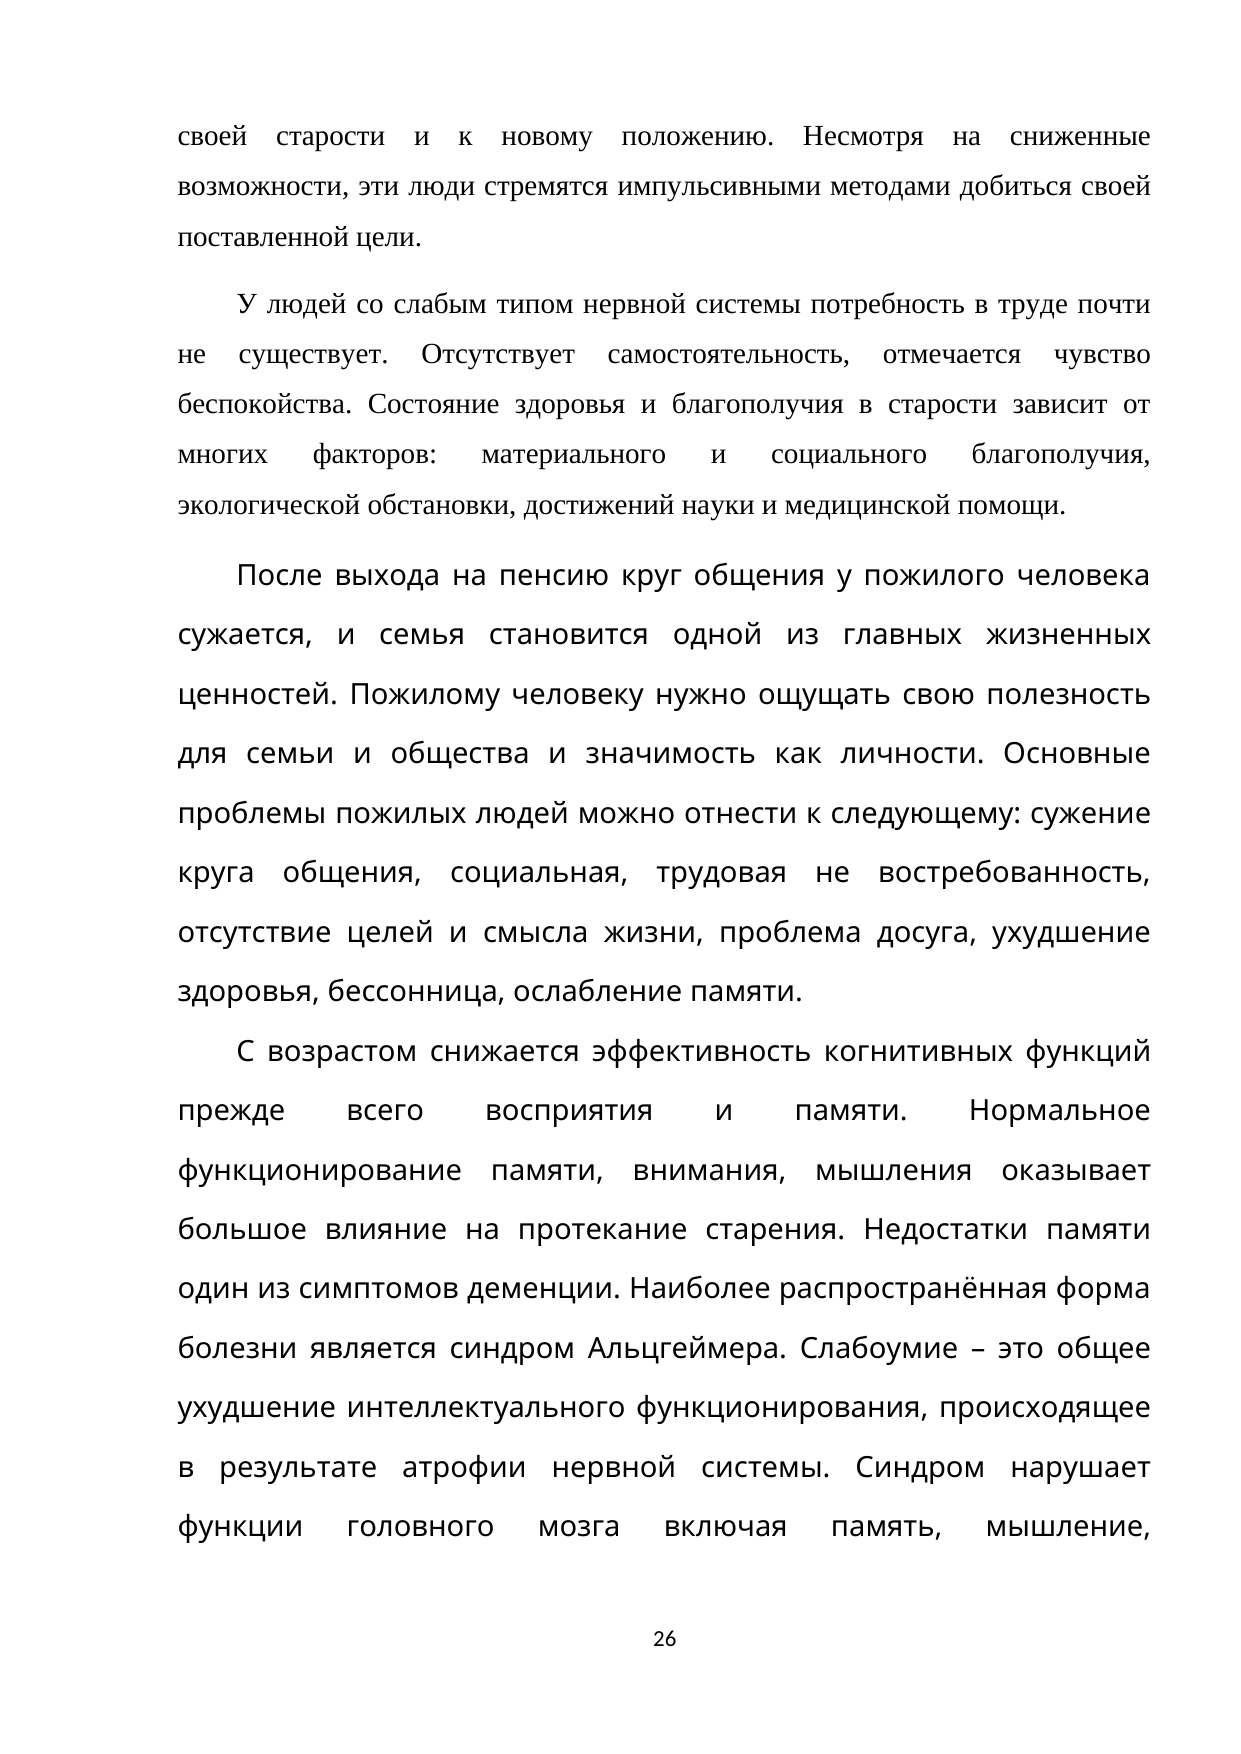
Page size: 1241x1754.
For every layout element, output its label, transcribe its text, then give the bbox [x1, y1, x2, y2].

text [177, 118, 1152, 252]
text После выхода на пенсию круг общения у пожилого человека сужается, и семья становится одной из главных жизненных ценностей. Пожилому человеку нужно ощущать свою полезность для семьи и общества и значимость как личности. Основные проблемы пожилых людей можно отнести к следующему: сужение круга общения, социальная, трудовая не востребованность, отсутствие целей и смысла жизни, проблема досуга, ухудшение здоровья, бессонница, ослабление памяти. [177, 554, 1152, 1010]
text У людей со слабым типом нервной системы потребность в труде почти не существует. Отсутствует самостоятельность, отмечается чувство беспокойства. Состояние здоровья и благополучия в старости зависит от многих факторов: материального и социального благополучия, экологической обстановки, достижений науки и медицинской помощи. [177, 286, 1152, 521]
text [177, 1030, 1152, 1545]
